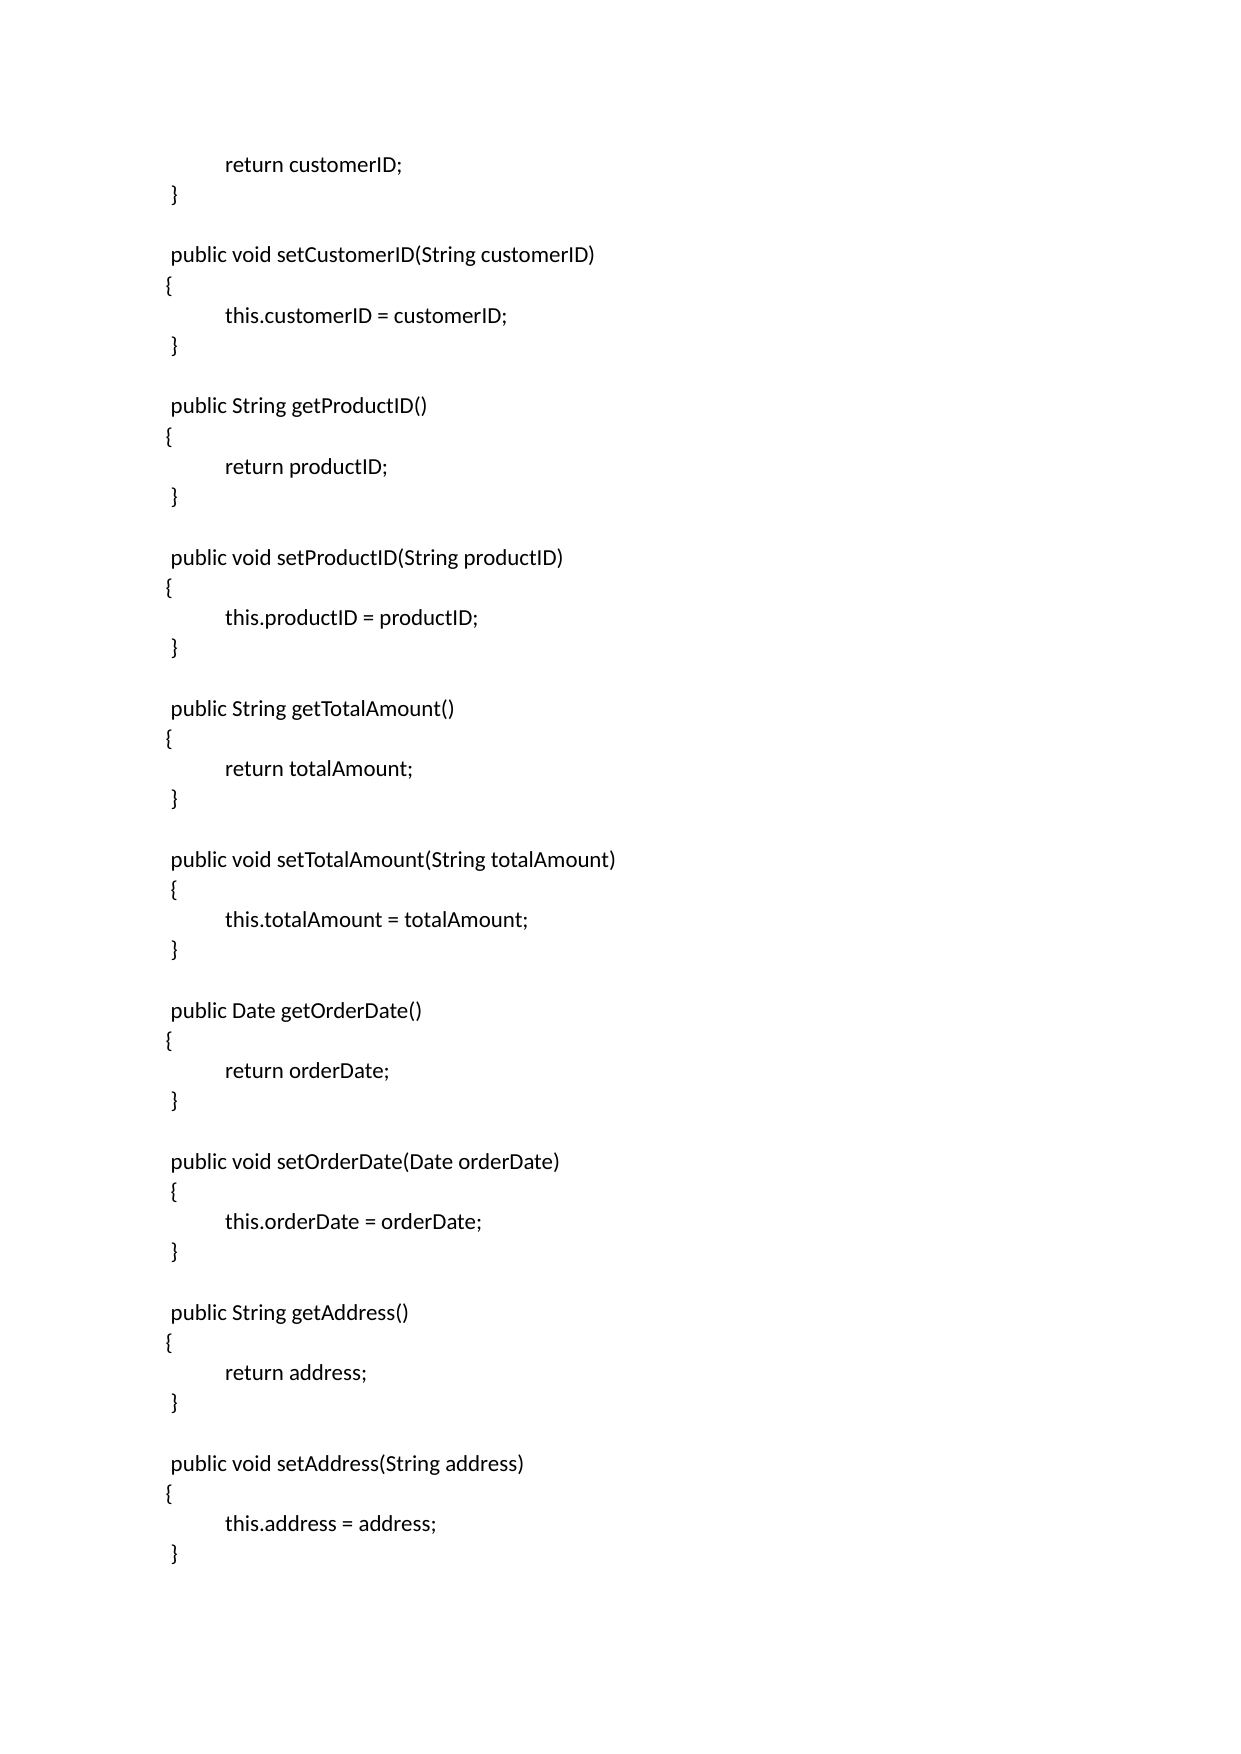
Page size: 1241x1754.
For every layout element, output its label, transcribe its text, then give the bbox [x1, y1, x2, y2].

text return orderDate; [150, 1056, 1090, 1084]
text } [150, 784, 1090, 812]
text { [150, 875, 1090, 903]
text this.totalAmount = totalAmount; [150, 905, 1090, 933]
text public String getTotalAmount() [150, 694, 1090, 722]
text { [150, 1328, 1090, 1356]
text } [150, 1086, 1090, 1114]
text { [150, 573, 1090, 601]
text } [150, 1388, 1090, 1417]
text public Date getOrderDate() [150, 996, 1090, 1024]
text public void setAddress(String address) [150, 1449, 1090, 1477]
text { [150, 271, 1090, 299]
text } [150, 331, 1090, 359]
text } [150, 1539, 1090, 1568]
text this.address = address; [150, 1509, 1090, 1537]
text this.orderDate = orderDate; [150, 1207, 1090, 1235]
text } [150, 482, 1090, 510]
text public void setProductID(String productID) [150, 543, 1090, 571]
text { [150, 1026, 1090, 1054]
text } [150, 633, 1090, 661]
text { [150, 1177, 1090, 1205]
text return address; [150, 1358, 1090, 1386]
text public void setCustomerID(String customerID) [150, 241, 1090, 269]
text { [150, 1479, 1090, 1507]
text public void setOrderDate(Date orderDate) [150, 1147, 1090, 1175]
text public String getProductID() [150, 392, 1090, 420]
text return customerID; [150, 150, 1090, 178]
text } [150, 1237, 1090, 1266]
text return productID; [150, 452, 1090, 480]
text public void setTotalAmount(String totalAmount) [150, 845, 1090, 873]
text public String getAddress() [150, 1298, 1090, 1326]
text return totalAmount; [150, 754, 1090, 782]
text this.productID = productID; [150, 603, 1090, 631]
text } [150, 180, 1090, 208]
text { [150, 422, 1090, 450]
text this.customerID = customerID; [150, 301, 1090, 329]
text { [150, 724, 1090, 752]
text } [150, 935, 1090, 963]
